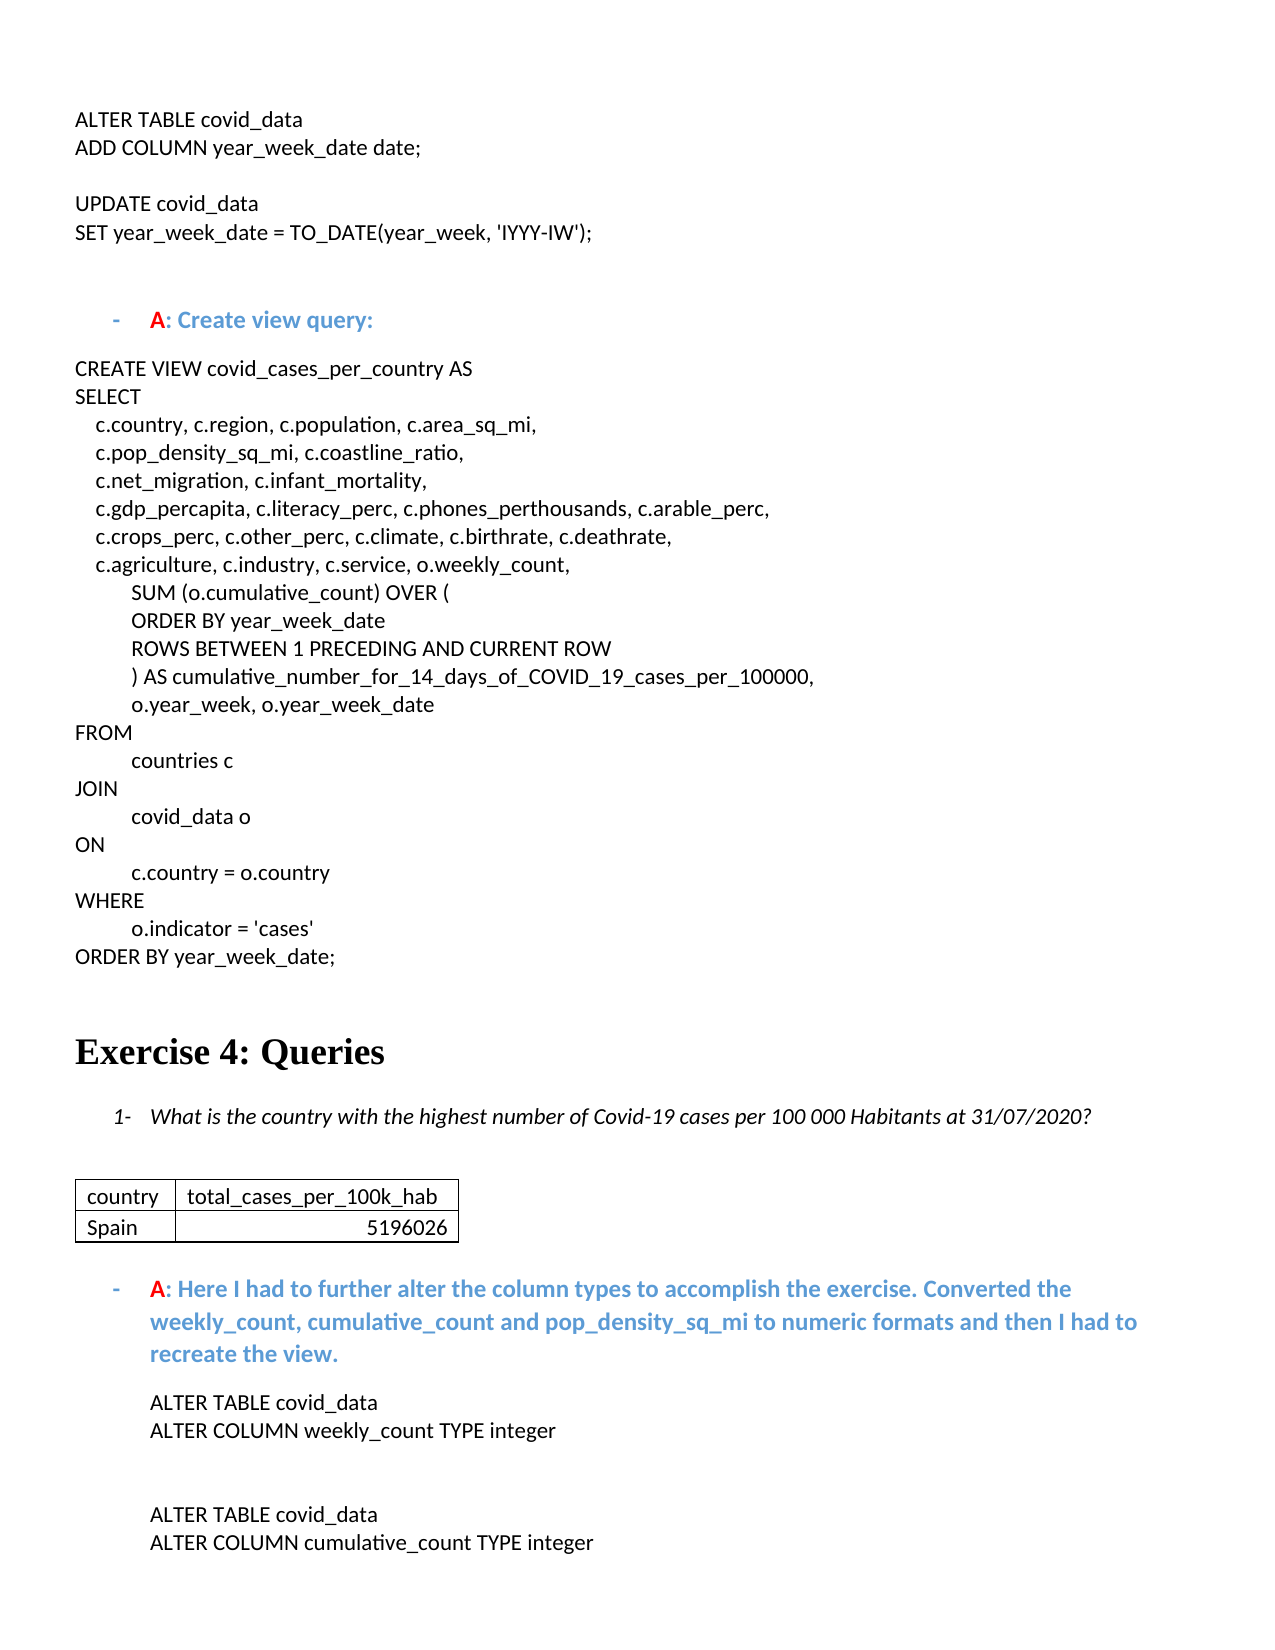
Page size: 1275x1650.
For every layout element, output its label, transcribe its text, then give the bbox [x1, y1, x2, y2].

table_header total_cases_per_100k_hab [176, 1180, 458, 1210]
list What is the country with the highest number of Covid-19 cases per 100 000 Habitants at 31/07/2020? [112, 1102, 1200, 1130]
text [150, 1500, 1200, 1528]
text ALTER TABLE covid_data [150, 1388, 1200, 1416]
text ) AS cumulative_number_for_14_days_of_COVID_19_cases_per_100000, [131, 662, 1200, 690]
text ROWS BETWEEN 1 PRECEDING AND CURRENT ROW [131, 634, 1200, 662]
list A: Here I had to further alter the column types to accomplish the exercise. Converted the weekly_count, cumulative_count and pop_density_sq_mi to numeric formats and then I had to recreate the view. [112, 1273, 1200, 1369]
text SUM (o.cumulative_count) OVER ( [131, 578, 1200, 606]
text o.year_week, o.year_week_date [131, 690, 1200, 718]
text c.country, c.region, c.population, c.area_sq_mi, [75, 410, 1200, 438]
list A: Create view query: [112, 304, 1200, 335]
table_cell Spain [76, 1211, 175, 1241]
text SELECT [75, 382, 1200, 410]
text JOIN [75, 774, 1200, 802]
table_header country [76, 1180, 175, 1210]
text c.gdp_percapita, c.literacy_perc, c.phones_perthousands, c.arable_perc, [75, 494, 1200, 522]
text c.country = o.country [131, 858, 1200, 886]
text covid_data o [131, 802, 1200, 830]
text ALTER COLUMN weekly_count TYPE integer [150, 1416, 1200, 1444]
text ALTER COLUMN cumulative_count TYPE integer [150, 1528, 1200, 1556]
text c.crops_perc, c.other_perc, c.climate, c.birthrate, c.deathrate, [75, 522, 1200, 550]
text FROM [75, 718, 1200, 746]
text CREATE VIEW covid_cases_per_country AS [75, 354, 1200, 382]
text c.pop_density_sq_mi, c.coastline_ratio, [75, 438, 1200, 466]
text SET year_week_date = TO_DATE(year_week, 'IYYY-IW'); [75, 218, 1200, 246]
subtitle Exercise 4: Queries [75, 1029, 1200, 1073]
text ORDER BY year_week_date; [75, 942, 1200, 970]
text c.agriculture, c.industry, c.service, o.weekly_count, [75, 550, 1200, 578]
text ORDER BY year_week_date [131, 606, 1200, 634]
text WHERE [75, 886, 1200, 914]
text c.net_migration, c.infant_mortality, [75, 466, 1200, 494]
text UPDATE covid_data [75, 189, 1200, 218]
table_cell 5196026 [176, 1211, 458, 1241]
text ALTER TABLE covid_data [75, 106, 1200, 133]
text ON [75, 830, 1200, 858]
text ADD COLUMN year_week_date date; [75, 133, 1200, 162]
text countries c [131, 746, 1200, 774]
text o.indicator = 'cases' [131, 914, 1200, 942]
